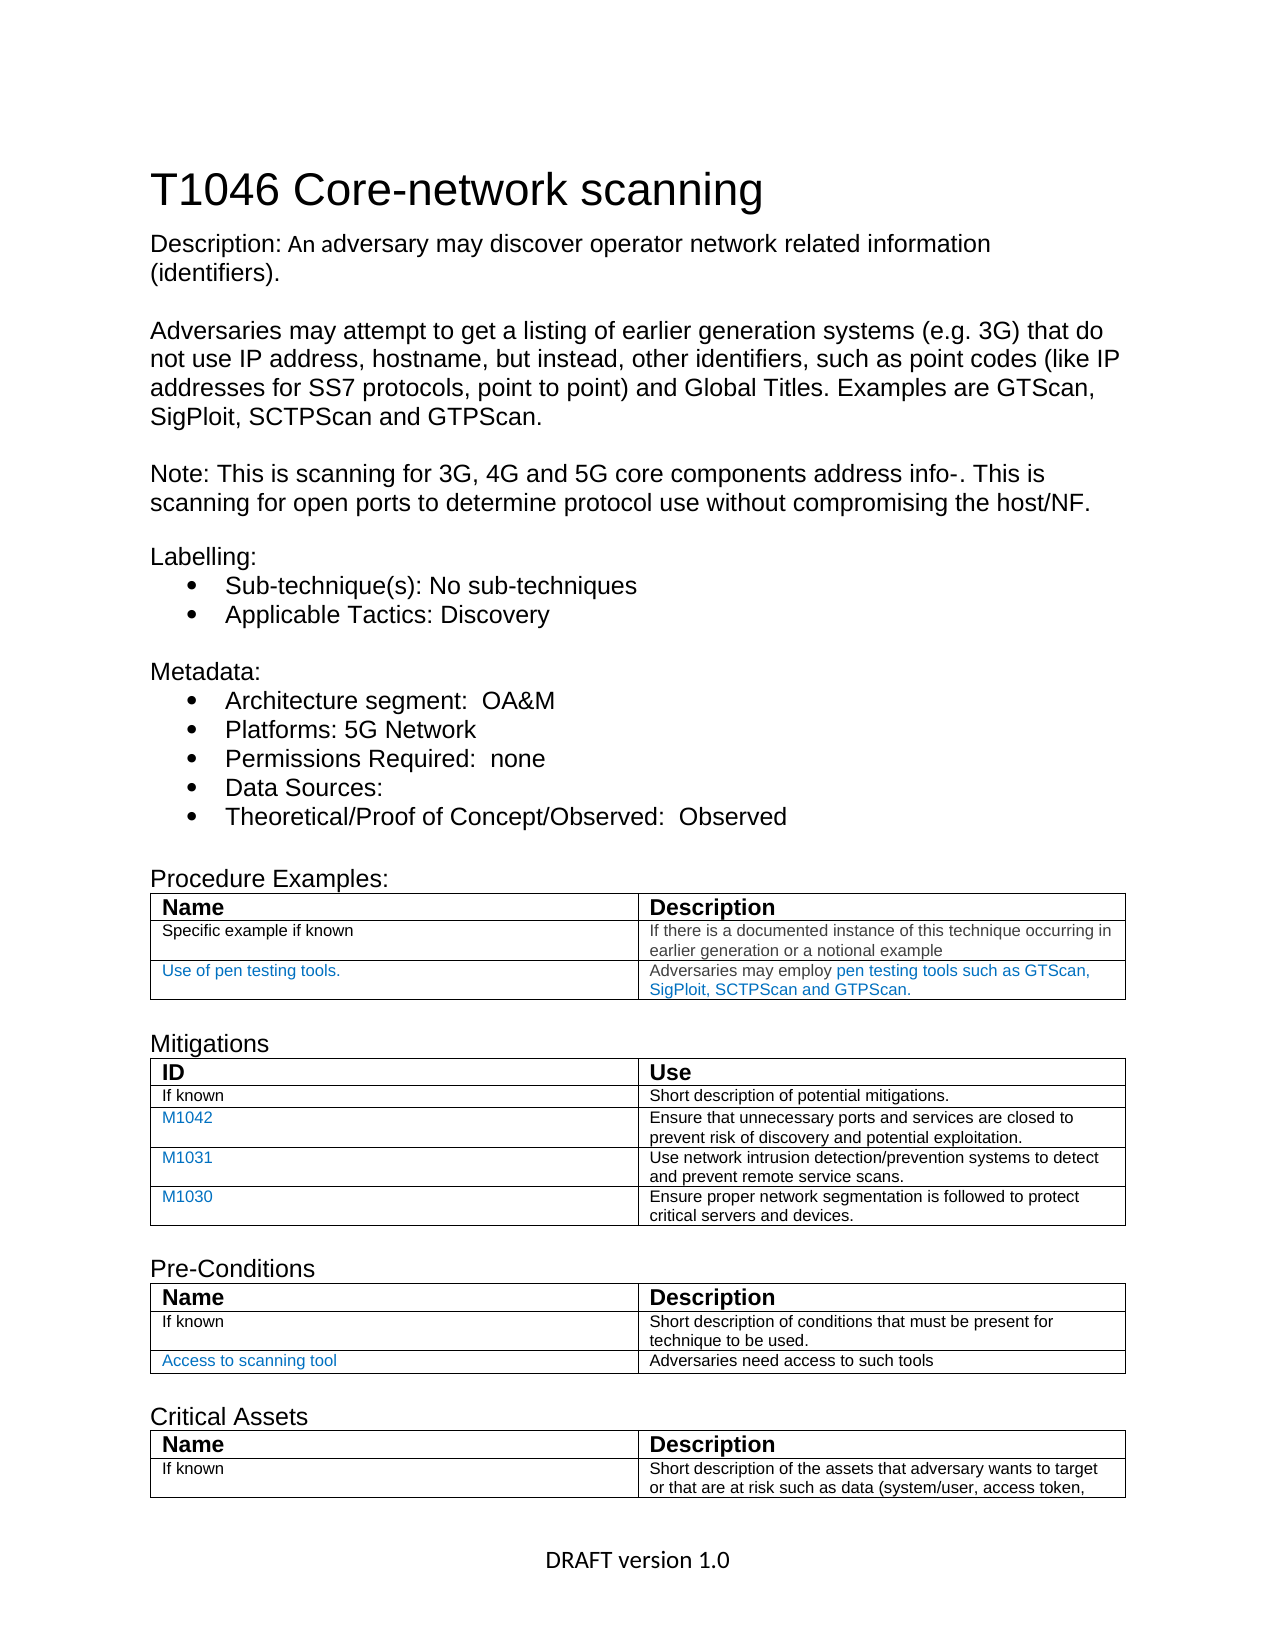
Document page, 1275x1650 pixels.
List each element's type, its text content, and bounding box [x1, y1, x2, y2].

text Critical Assets [150, 1402, 1125, 1430]
table_header ID [151, 1059, 638, 1085]
text Pre-Conditions [150, 1254, 1125, 1283]
text Adversaries may attempt to get a listing of earlier generation systems (e.g. 3G) that do not use IP address, hostname, but instead, other identifiers, such as point codes (like IP addresses for SS7 protocols, point to point) and Global Titles. Examples are GTScan, SigPloit, SCTPScan and GTPScan. [150, 316, 1125, 431]
table_cell M1042 [151, 1108, 638, 1147]
list Permissions Required: none [187, 744, 1125, 773]
table_cell If known [151, 1086, 638, 1107]
list Applicable Tactics: Discovery [187, 600, 1125, 629]
text T1046 Core-network scanning [150, 162, 1125, 215]
text Labelling: [150, 542, 1125, 571]
table_header Name [151, 1284, 638, 1311]
table_cell Short description of potential mitigations. [639, 1086, 1125, 1107]
table_cell Ensure that unnecessary ports and services are closed to prevent risk of discovery and potential exploitation. [639, 1108, 1125, 1147]
table_cell M1030 [151, 1187, 638, 1225]
list Theoretical/Proof of Concept/Observed: Observed [187, 802, 1125, 830]
table_cell Specific example if known [151, 921, 638, 959]
table_cell Adversaries may employ pen testing tools such as GTScan, SigPloit, SCTPScan and GTPScan. [639, 961, 1125, 999]
table_header Name [151, 1431, 638, 1458]
table_header Description [639, 894, 1125, 920]
table_cell If there is a documented instance of this technique occurring in earlier generation or a notional example [639, 921, 1125, 959]
list Sub-technique(s): No sub-techniques [187, 571, 1125, 600]
table_cell Short description of conditions that must be present for technique to be used. [639, 1312, 1125, 1350]
table_cell Adversaries need access to such tools [639, 1351, 1125, 1372]
table_cell Ensure proper network segmentation is followed to protect critical servers and devices. [639, 1187, 1125, 1225]
table_header Use [639, 1059, 1125, 1085]
list Data Sources: [187, 773, 1125, 802]
table_header Description [639, 1284, 1125, 1311]
list Architecture segment: OA&M [187, 686, 1125, 715]
table_cell If known [151, 1312, 638, 1350]
table_header Description [639, 1431, 1125, 1458]
text Description: An adversary may discover operator network related information (identifiers). [150, 228, 1125, 287]
text Procedure Examples: [150, 864, 1125, 893]
text Metadata: [150, 657, 1125, 686]
table_cell If known [151, 1459, 638, 1497]
table_header Name [151, 894, 638, 920]
table_cell Use network intrusion detection/prevention systems to detect and prevent remote service scans. [639, 1148, 1125, 1186]
table_cell Use of pen testing tools. [151, 961, 638, 999]
text Mitigations [150, 1029, 1125, 1057]
list Platforms: 5G Network [187, 715, 1125, 744]
table_cell Access to scanning tool [151, 1351, 638, 1372]
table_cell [639, 1459, 1125, 1497]
table_cell M1031 [151, 1148, 638, 1186]
text Note: This is scanning for 3G, 4G and 5G core components address info-. This is scanning for open ports to determine protocol use without compromising the host/NF. [150, 459, 1125, 517]
